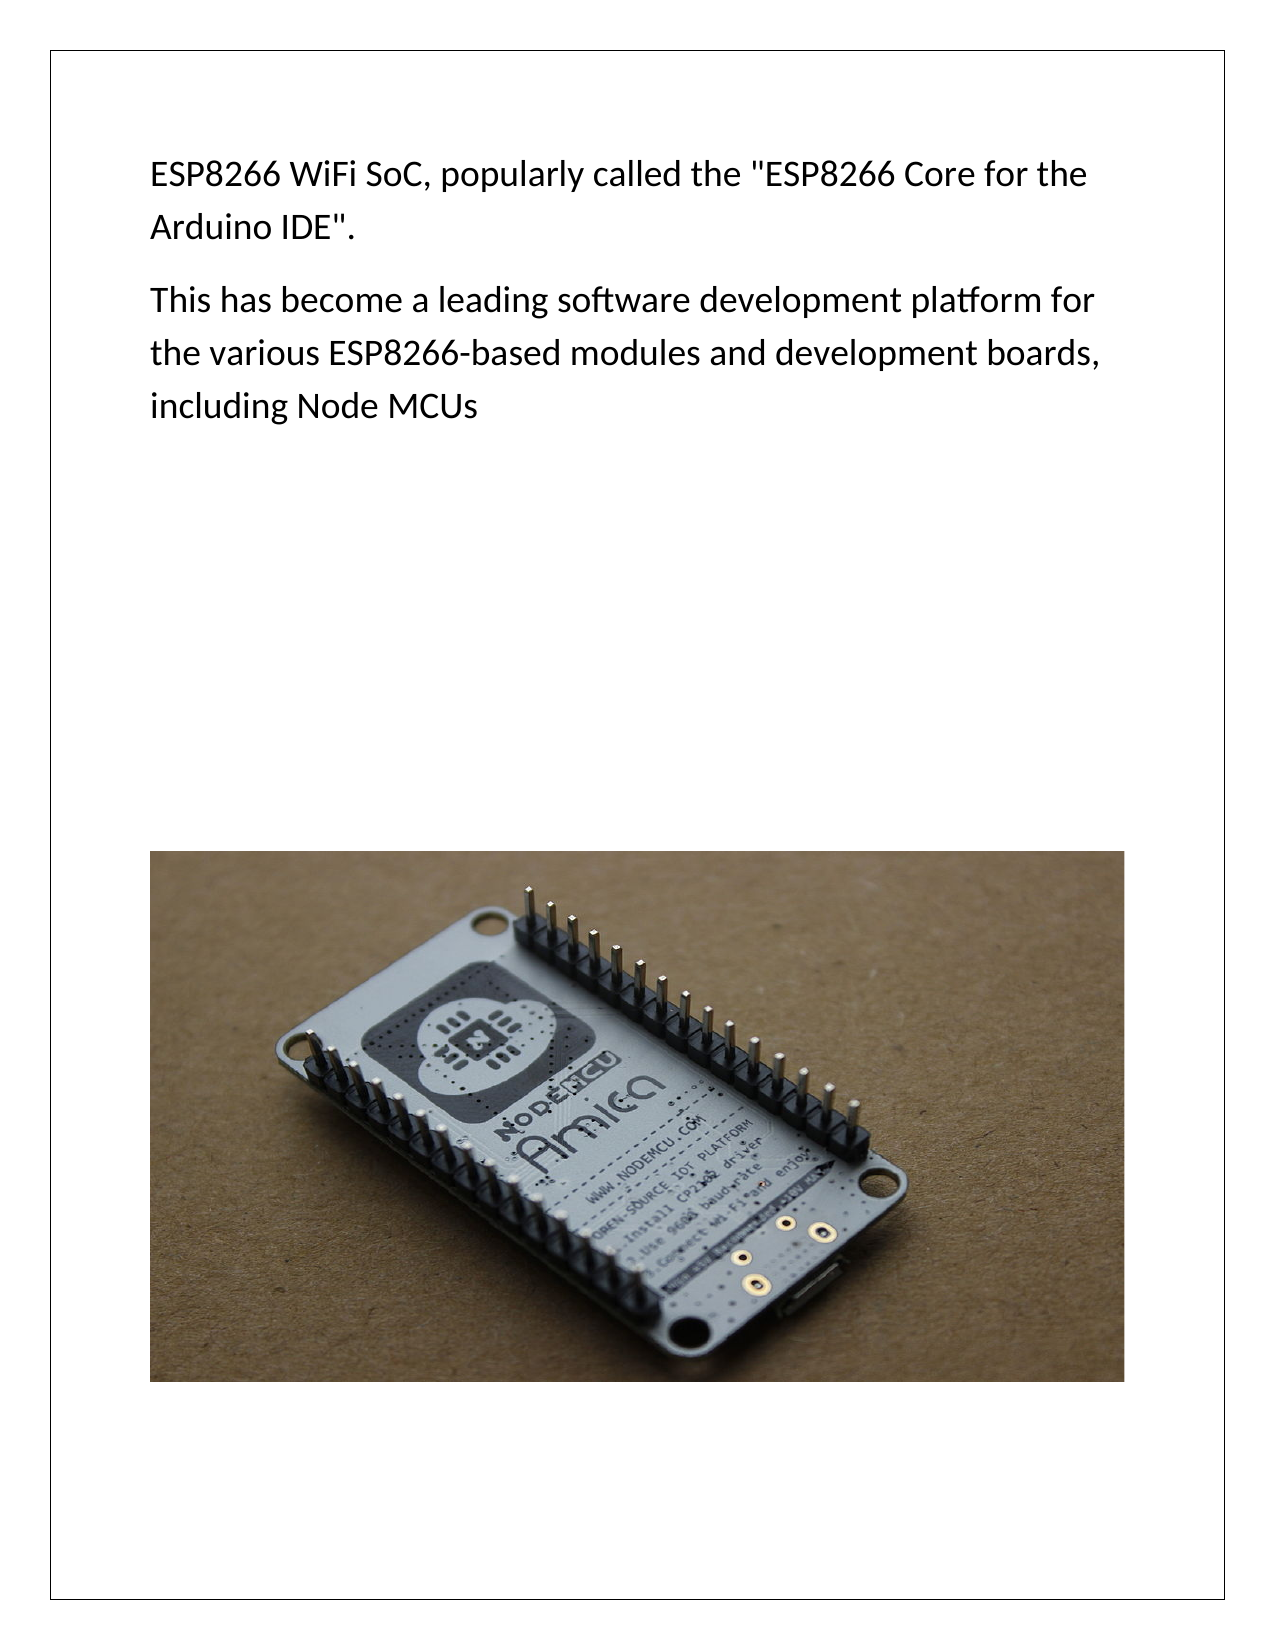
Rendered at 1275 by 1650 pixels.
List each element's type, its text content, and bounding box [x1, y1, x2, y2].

text This has become a leading software development platform for the various ESP8266-based modules and development boards, including Node MCUs [150, 276, 1125, 427]
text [150, 150, 1125, 248]
picture [150, 851, 1125, 1382]
